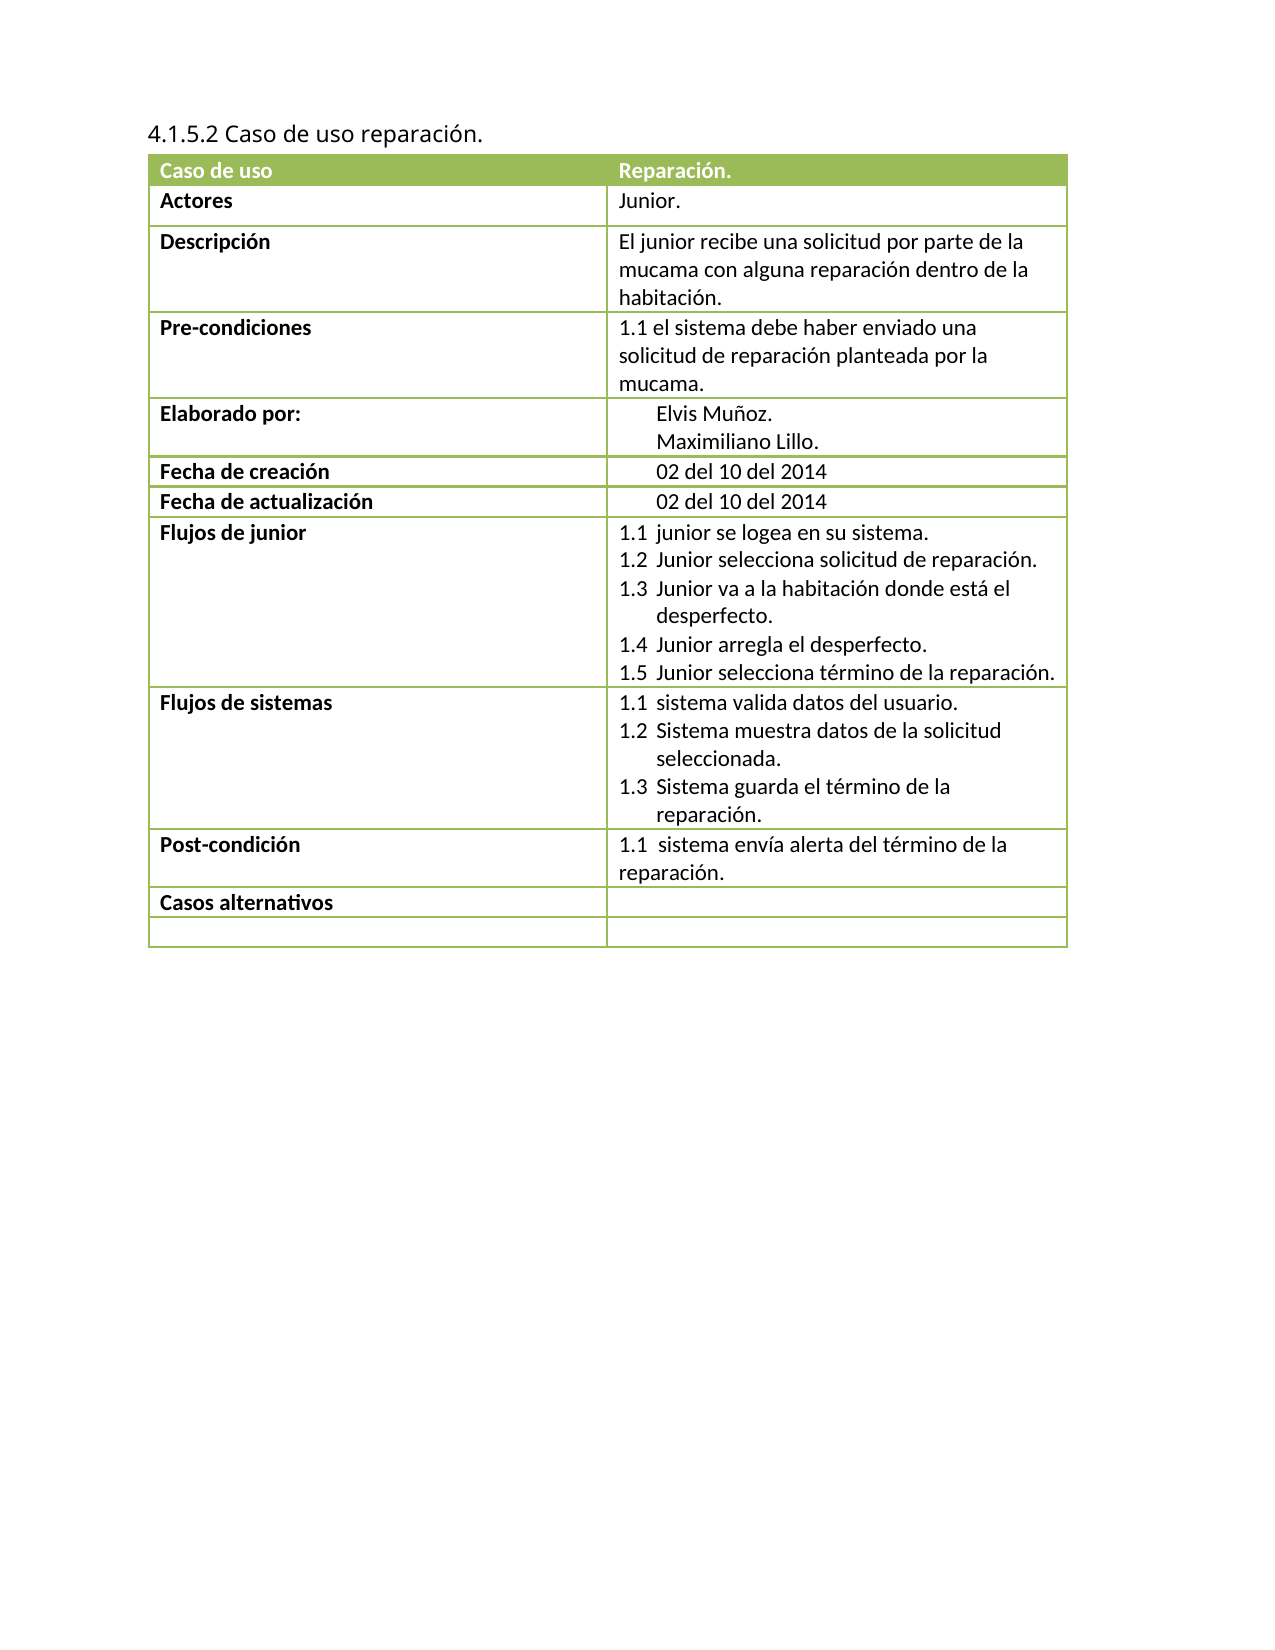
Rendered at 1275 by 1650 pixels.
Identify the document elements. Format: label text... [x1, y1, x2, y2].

table_cell Casos alternativos [150, 888, 606, 916]
table_cell El junior recibe una solicitud por parte de la mucama con alguna reparación dentro de la habitación. [608, 227, 1066, 311]
table_cell junior se logea en su sistema. Junior selecciona solicitud de reparación. Junior va a la habitación donde está el desperfecto. Junior arregla el desperfecto. Junior selecciona término de la reparación. [608, 518, 1066, 686]
subtitle 4.1.5.2 Caso de uso reparación. [148, 118, 1127, 149]
table_cell 02 del 10 del 2014 [608, 458, 1066, 485]
table_cell Fecha de actualización [150, 488, 606, 516]
table_cell Flujos de junior [150, 518, 606, 686]
table_cell [608, 918, 1066, 946]
table_cell 02 del 10 del 2014 [608, 488, 1066, 516]
table_cell Flujos de sistemas [150, 688, 606, 828]
table_cell [608, 888, 1066, 916]
table_cell Pre-condiciones [150, 313, 606, 397]
table_cell Actores [150, 186, 606, 225]
table_cell 1.1 sistema envía alerta del término de la reparación. [608, 830, 1066, 886]
table_cell 1.1 el sistema debe haber enviado una solicitud de reparación planteada por la mucama. [608, 313, 1066, 397]
table_cell Elaborado por: [150, 399, 606, 455]
table_cell Junior. [608, 186, 1066, 225]
table_cell [150, 918, 606, 946]
table_cell Elvis Muñoz. Maximiliano Lillo. [608, 399, 1066, 455]
table_header Caso de uso [150, 156, 606, 184]
table_cell Descripción [150, 227, 606, 311]
table_header Reparación. [608, 156, 1066, 184]
table_cell Fecha de creación [150, 458, 606, 485]
table_cell Post-condición [150, 830, 606, 886]
table_cell sistema valida datos del usuario. Sistema muestra datos de la solicitud seleccionada. Sistema guarda el término de la reparación. [608, 688, 1066, 828]
